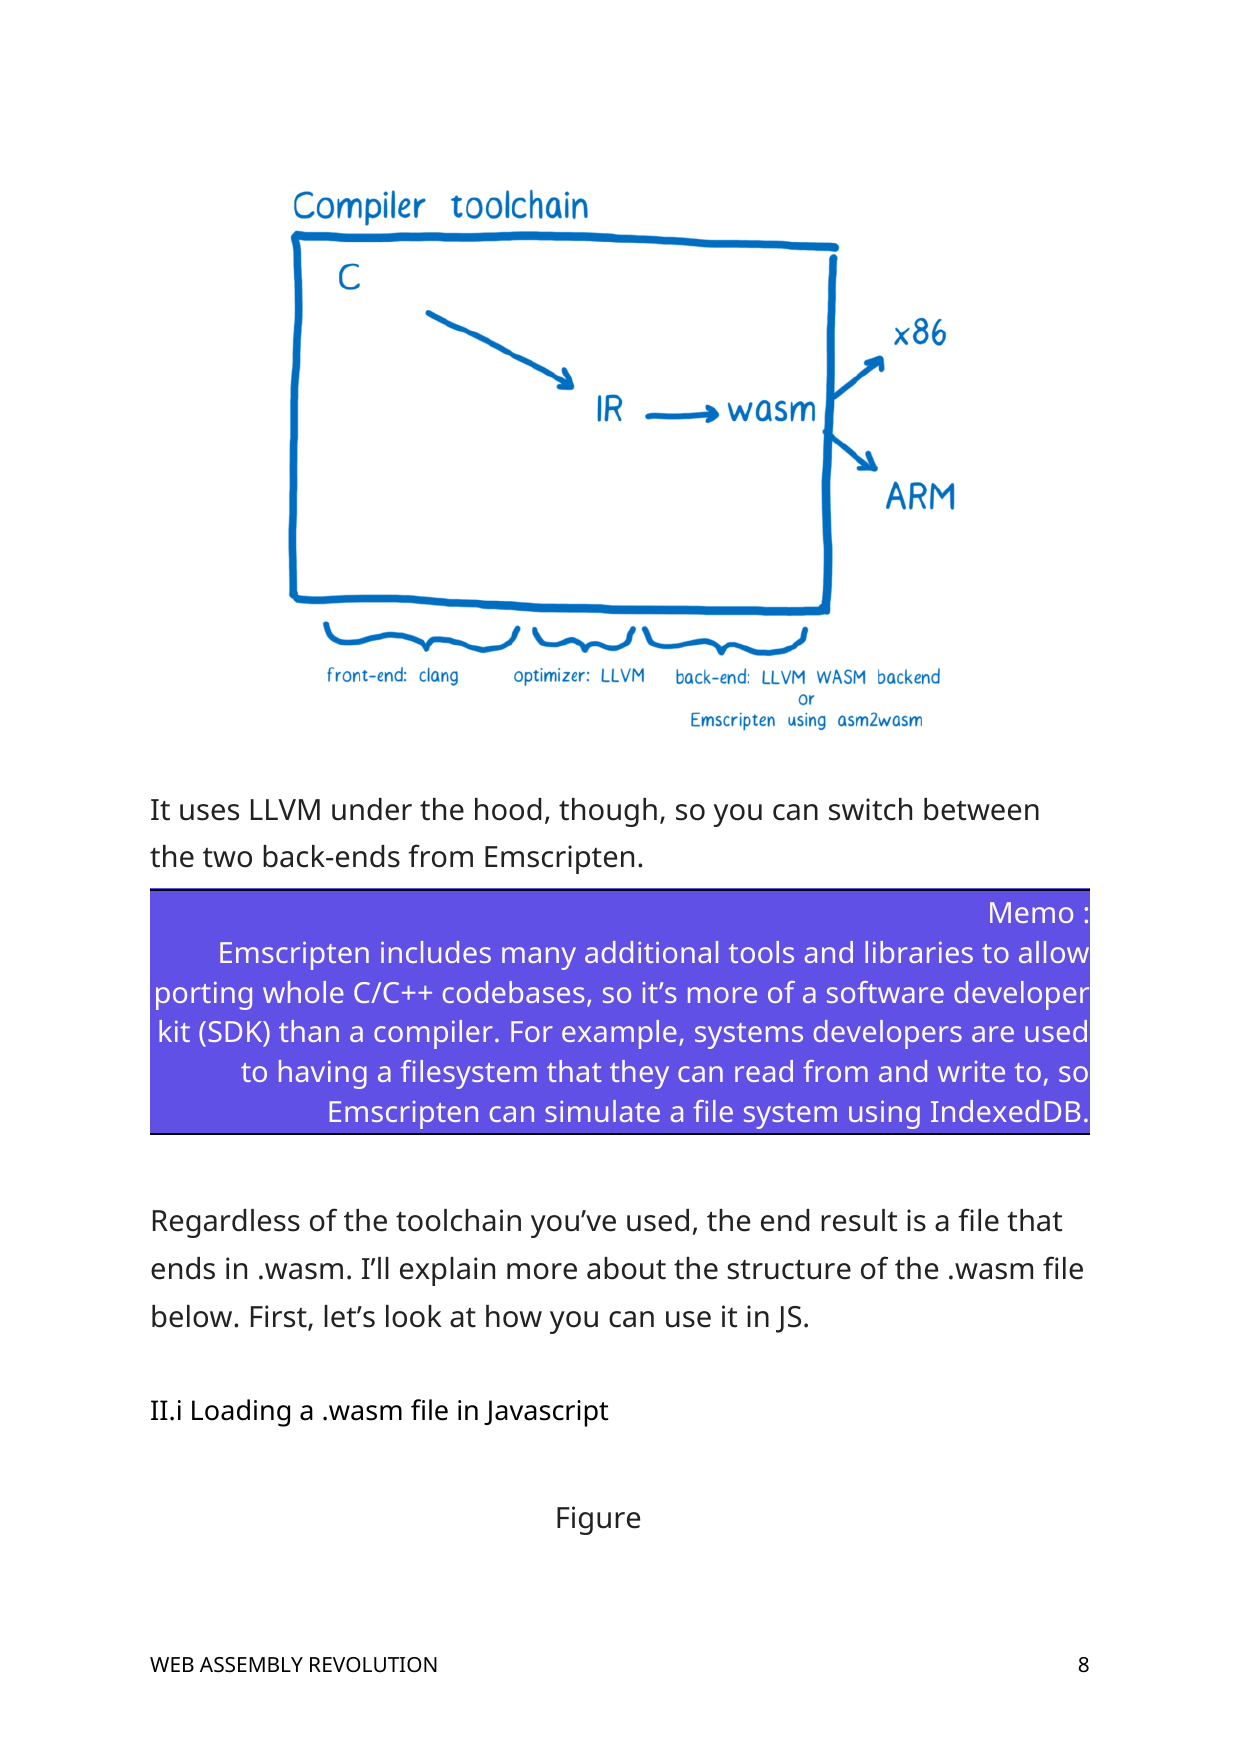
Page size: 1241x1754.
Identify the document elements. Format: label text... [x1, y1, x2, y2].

text II.i Loading a .wasm file in Javascript [150, 1391, 1090, 1428]
text Regardless of the toolchain you’ve used, the end result is a file that ends in .wasm. I’ll explain more about the structure of the .wasm file below. First, let’s look at how you can use it in JS. [150, 1201, 1090, 1336]
text Memo : Emscripten includes many additional tools and libraries to allow porting whole C/C++ codebases, so it’s more of a software developer kit (SDK) than a compiler. For example, systems developers are used to having a filesystem that they can read from and write to, so Emscripten can simulate a file system using IndexedDB. [150, 891, 1090, 1133]
picture [252, 153, 986, 757]
